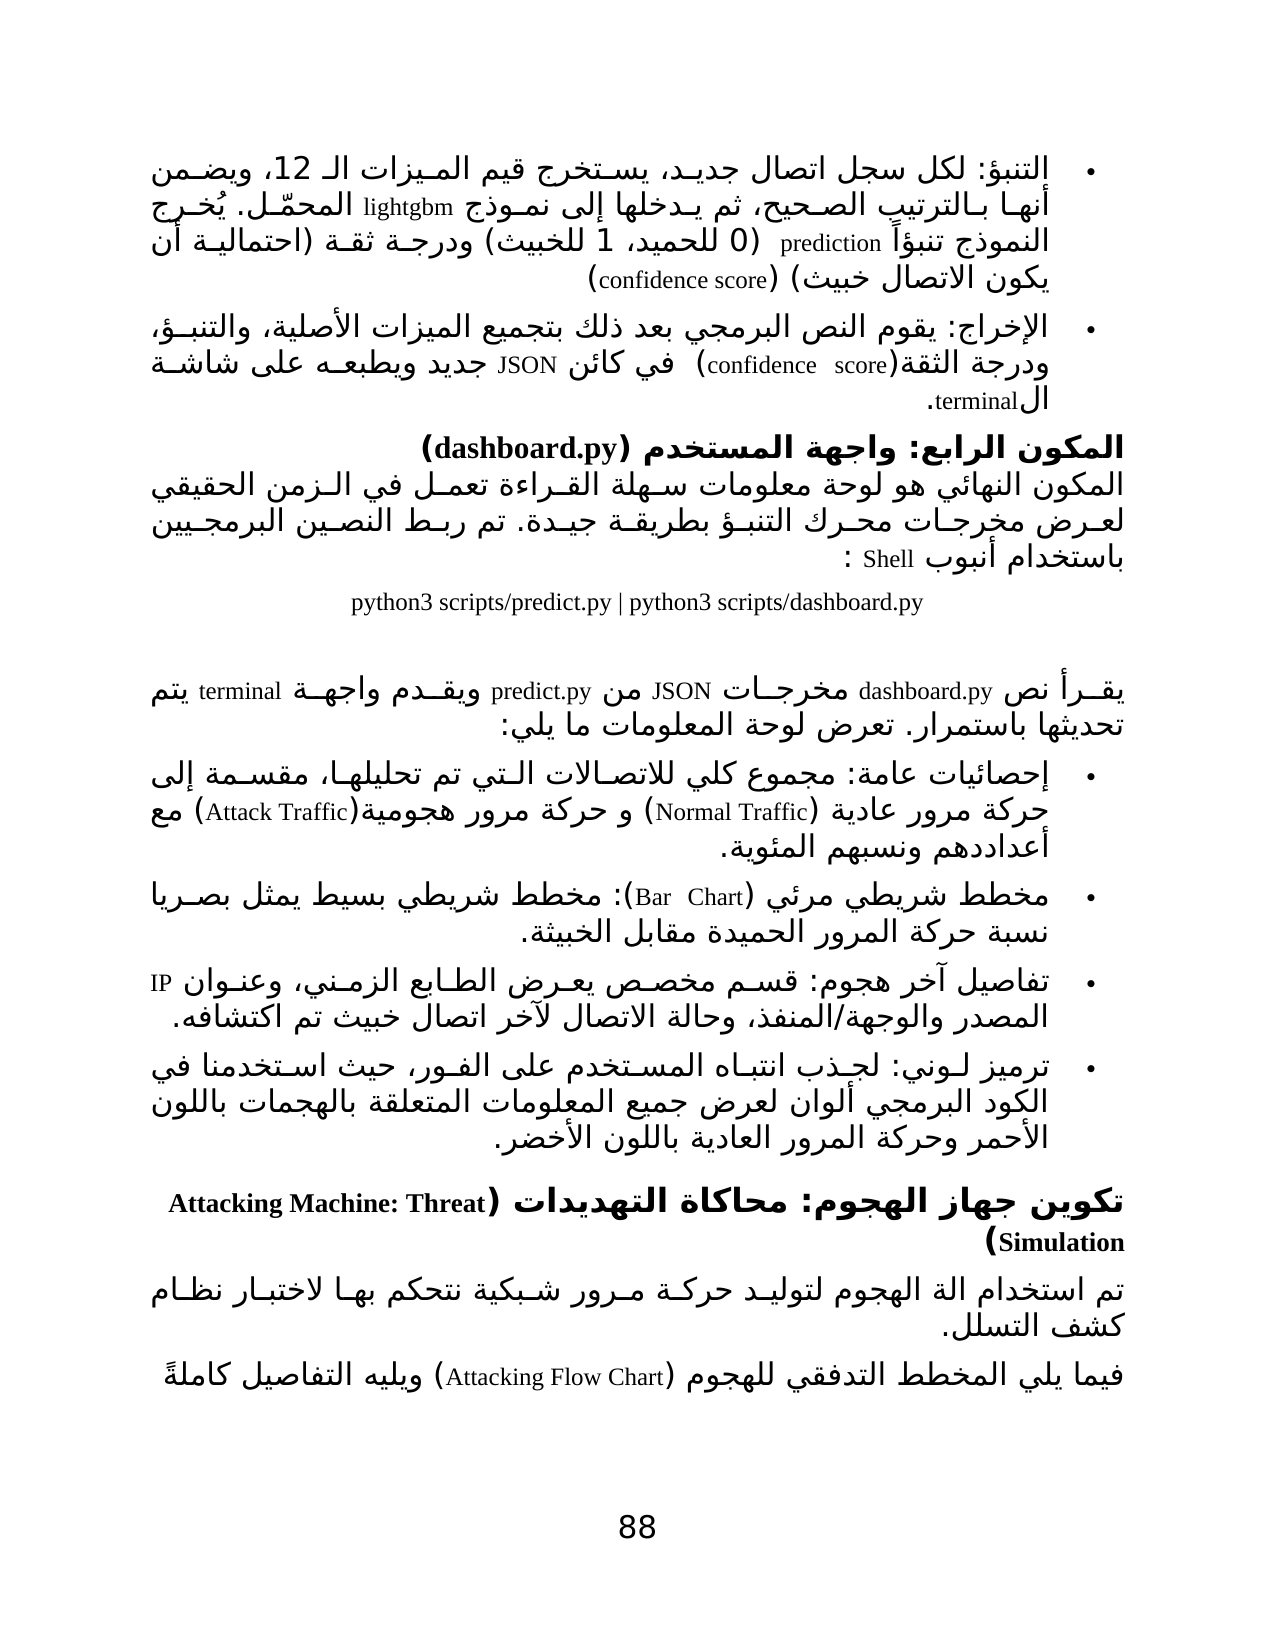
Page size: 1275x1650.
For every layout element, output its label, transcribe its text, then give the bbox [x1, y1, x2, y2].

text المكون النهائي هو لوحة معلومات سهلة القراءة تعمل في الزمن الحقيقي لعرض مخرجات محرك التنبؤ بطريقة جيدة. تم ربط النصين البرمجيين باستخدام أنبوب Shell : [150, 466, 1125, 575]
list إحصائيات عامة: مجموع كلي للاتصالات التي تم تحليلها، مقسمة إلى حركة مرور عادية (Normal Traffic) و حركة مرور هجومية(Attack Traffic) مع أعداددهم ونسبهم المئوية. [150, 755, 1087, 864]
list الإخراج: يقوم النص البرمجي بعد ذلك بتجميع الميزات الأصلية، والتنبؤ، ودرجة الثقة(confidence score) في كائن JSON جديد ويطبعه على شاشة الterminal. [150, 308, 1087, 417]
text تم استخدام الة الهجوم لتوليد حركة مرور شبكية نتحكم بها لاختبار نظام كشف التسلل. [150, 1271, 1125, 1344]
text فيما يلي المخطط التدفقي للهجوم (Attacking Flow Chart) ويليه التفاصيل كاملةً [150, 1357, 1125, 1393]
list ترميز لوني: لجذب انتباه المستخدم على الفور، حيث استخدمنا في الكود البرمجي ألوان لعرض جميع المعلومات المتعلقة بالهجمات باللون الأحمر وحركة المرور العادية باللون الأخضر. [150, 1047, 1087, 1156]
list المكون الرابع: واجهة المستخدم (dashboard.py) [150, 429, 1125, 466]
text python3 scripts/predict.py | python3 scripts/dashboard.py [150, 587, 1125, 616]
list تفاصيل آخر هجوم: قسم مخصص يعرض الطابع الزمني، وعنوان IP المصدر والوجهة/المنفذ، وحالة الاتصال لآخر اتصال خبيث تم اكتشافه. [150, 962, 1087, 1035]
text يقرأ نص dashboard.py مخرجات JSON من predict.py ويقدم واجهة terminal يتم تحديثها باستمرار. تعرض لوحة المعلومات ما يلي: [150, 670, 1125, 743]
text تكوين جهاز الهجوم: محاكاة التهديدات (Attacking Machine: Threat Simulation) [150, 1181, 1125, 1259]
list مخطط شريطي مرئي (Bar Chart): مخطط شريطي بسيط يمثل بصريا نسبة حركة المرور الحميدة مقابل الخبيثة. [150, 877, 1087, 949]
